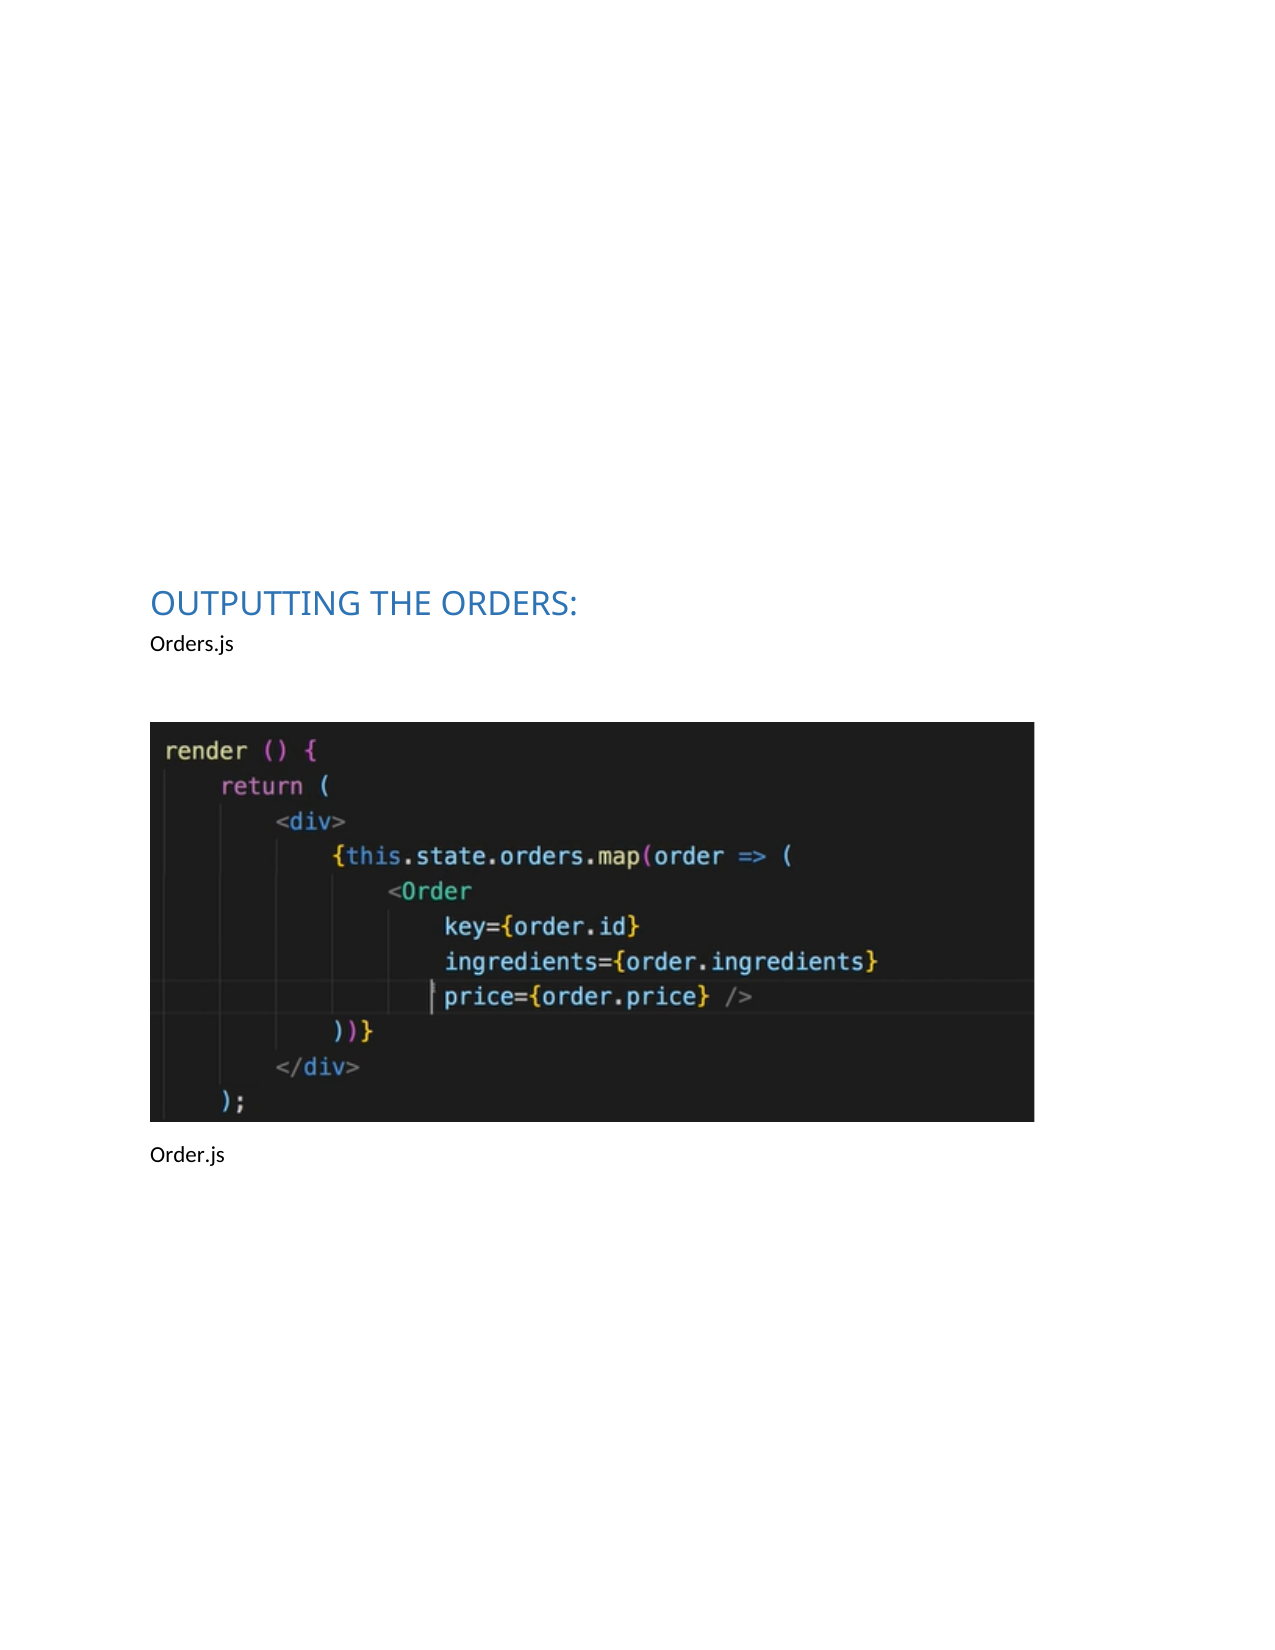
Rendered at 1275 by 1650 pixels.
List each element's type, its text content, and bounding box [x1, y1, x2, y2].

subtitle OUTPUTTING THE ORDERS: [150, 580, 1125, 626]
picture [150, 722, 1035, 1122]
text Orders.js [150, 629, 1125, 657]
text Order.js [150, 1140, 1125, 1168]
